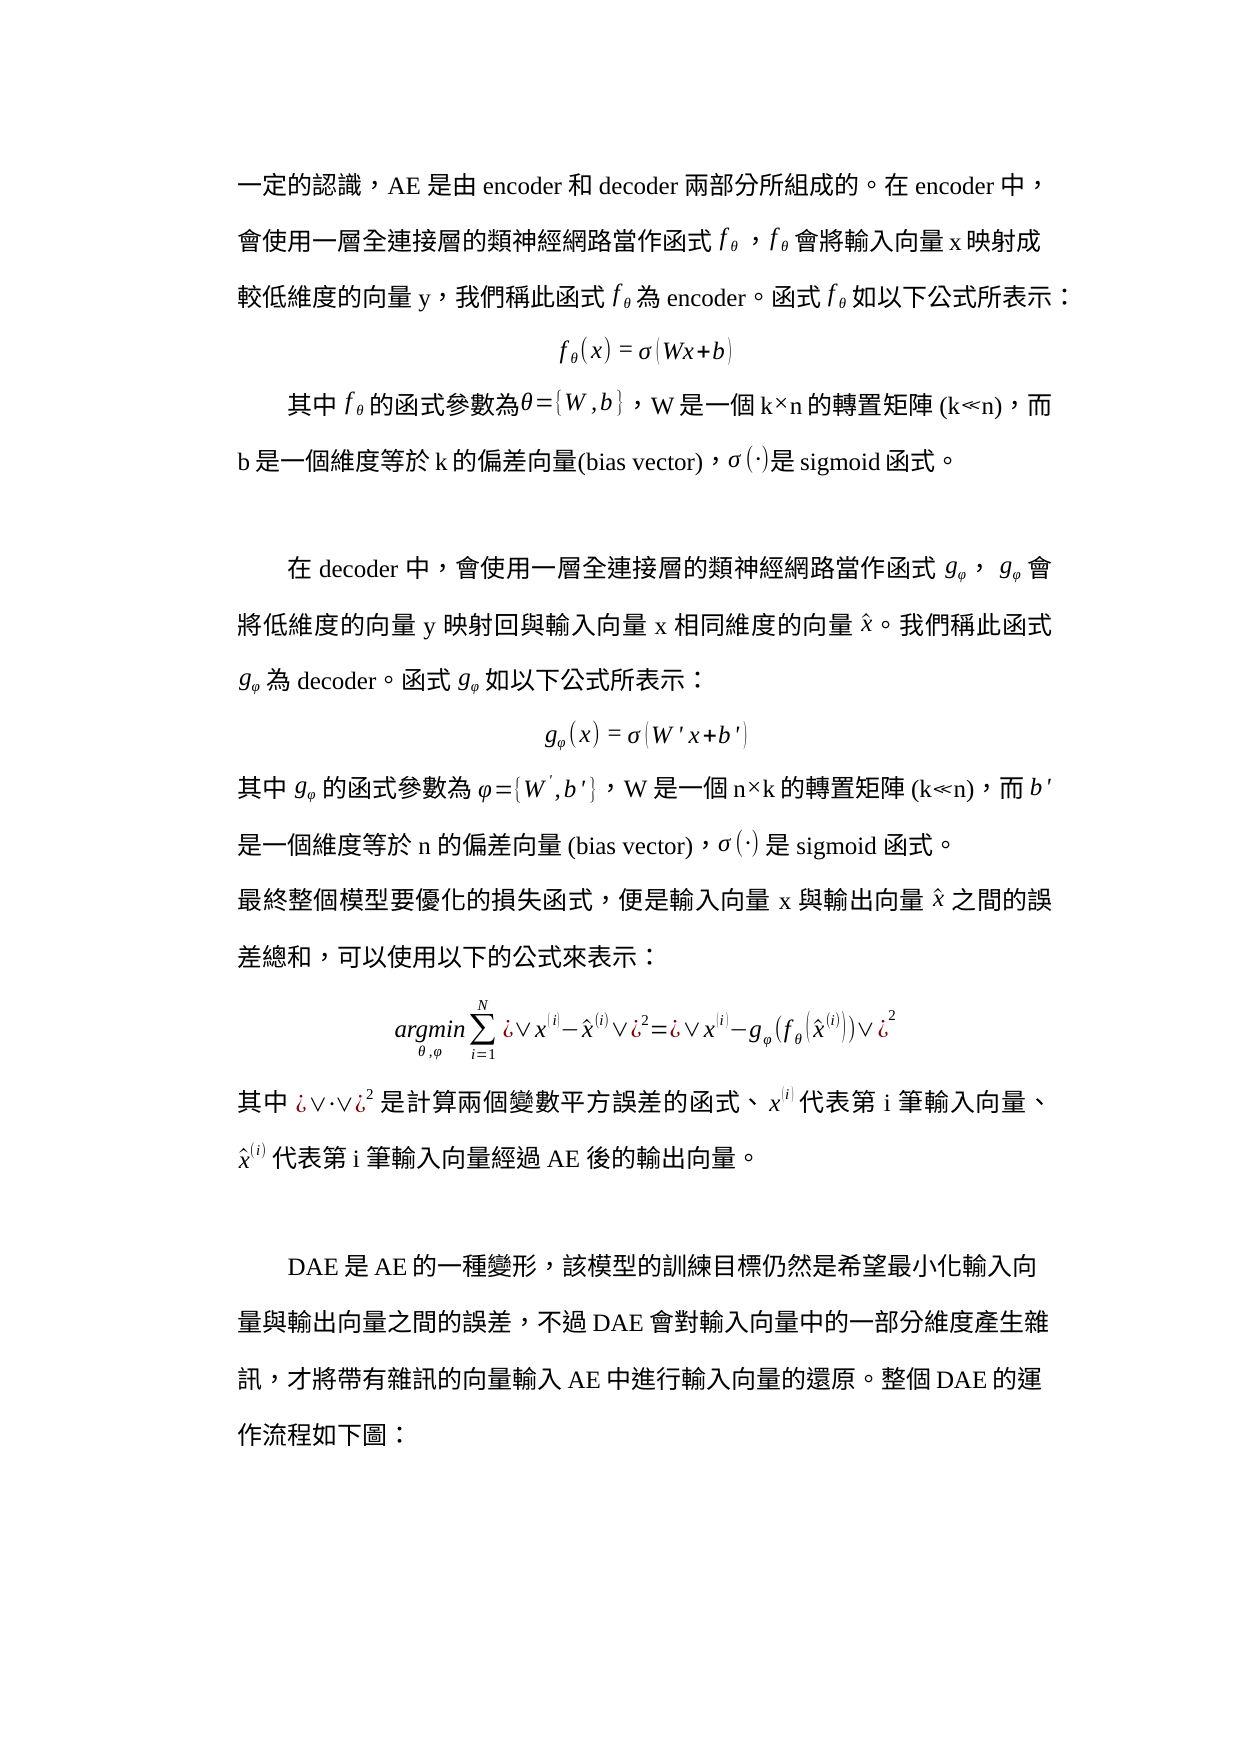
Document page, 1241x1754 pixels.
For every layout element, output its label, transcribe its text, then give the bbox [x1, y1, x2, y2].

list 在 decoder 中，會使用一層全連接層的類神經網路當作函式 ， 會將低維度的向量 y 映射回與輸入向量 x 相同維度的向量 。我們稱此函式 為 decoder。函式 如以下公式所表示： [237, 548, 1053, 698]
text DAE是AE的一種變形，該模型的訓練目標仍然是希望最小化輸入向量與輸出向量之間的誤差，不過DAE會對輸入向量中的一部分維度產生雜訊，才將帶有雜訊的向量輸入AE中進行輸入向量的還原。整個DAE的運作流程如下圖： [237, 1246, 1053, 1452]
list 最終整個模型要優化的損失函式，便是輸入向量 x 與輸出向量 之間的誤差總和，可以使用以下的公式來表示： [237, 880, 1053, 974]
list 其中 是計算兩個變數平方誤差的函式、 代表第 i 筆輸入向量、 代表第 i 筆輸入向量經過 AE 後的輸出向量。 [237, 1082, 1053, 1176]
list 其中 的函式參數為 ，W 是一個nk的轉置矩陣 (kn)，而 是一個維度等於 n 的偏差向量 (bias vector)， 是 sigmoid 函式。 [237, 768, 1053, 862]
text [237, 164, 1053, 314]
list = [237, 716, 1053, 754]
list = [237, 333, 1053, 370]
list 其中 的函式參數為，W是一個kn的轉置矩陣 (kn)，而b是一個維度等於k的偏差向量(bias vector)，是sigmoid函式。 [237, 384, 1053, 478]
